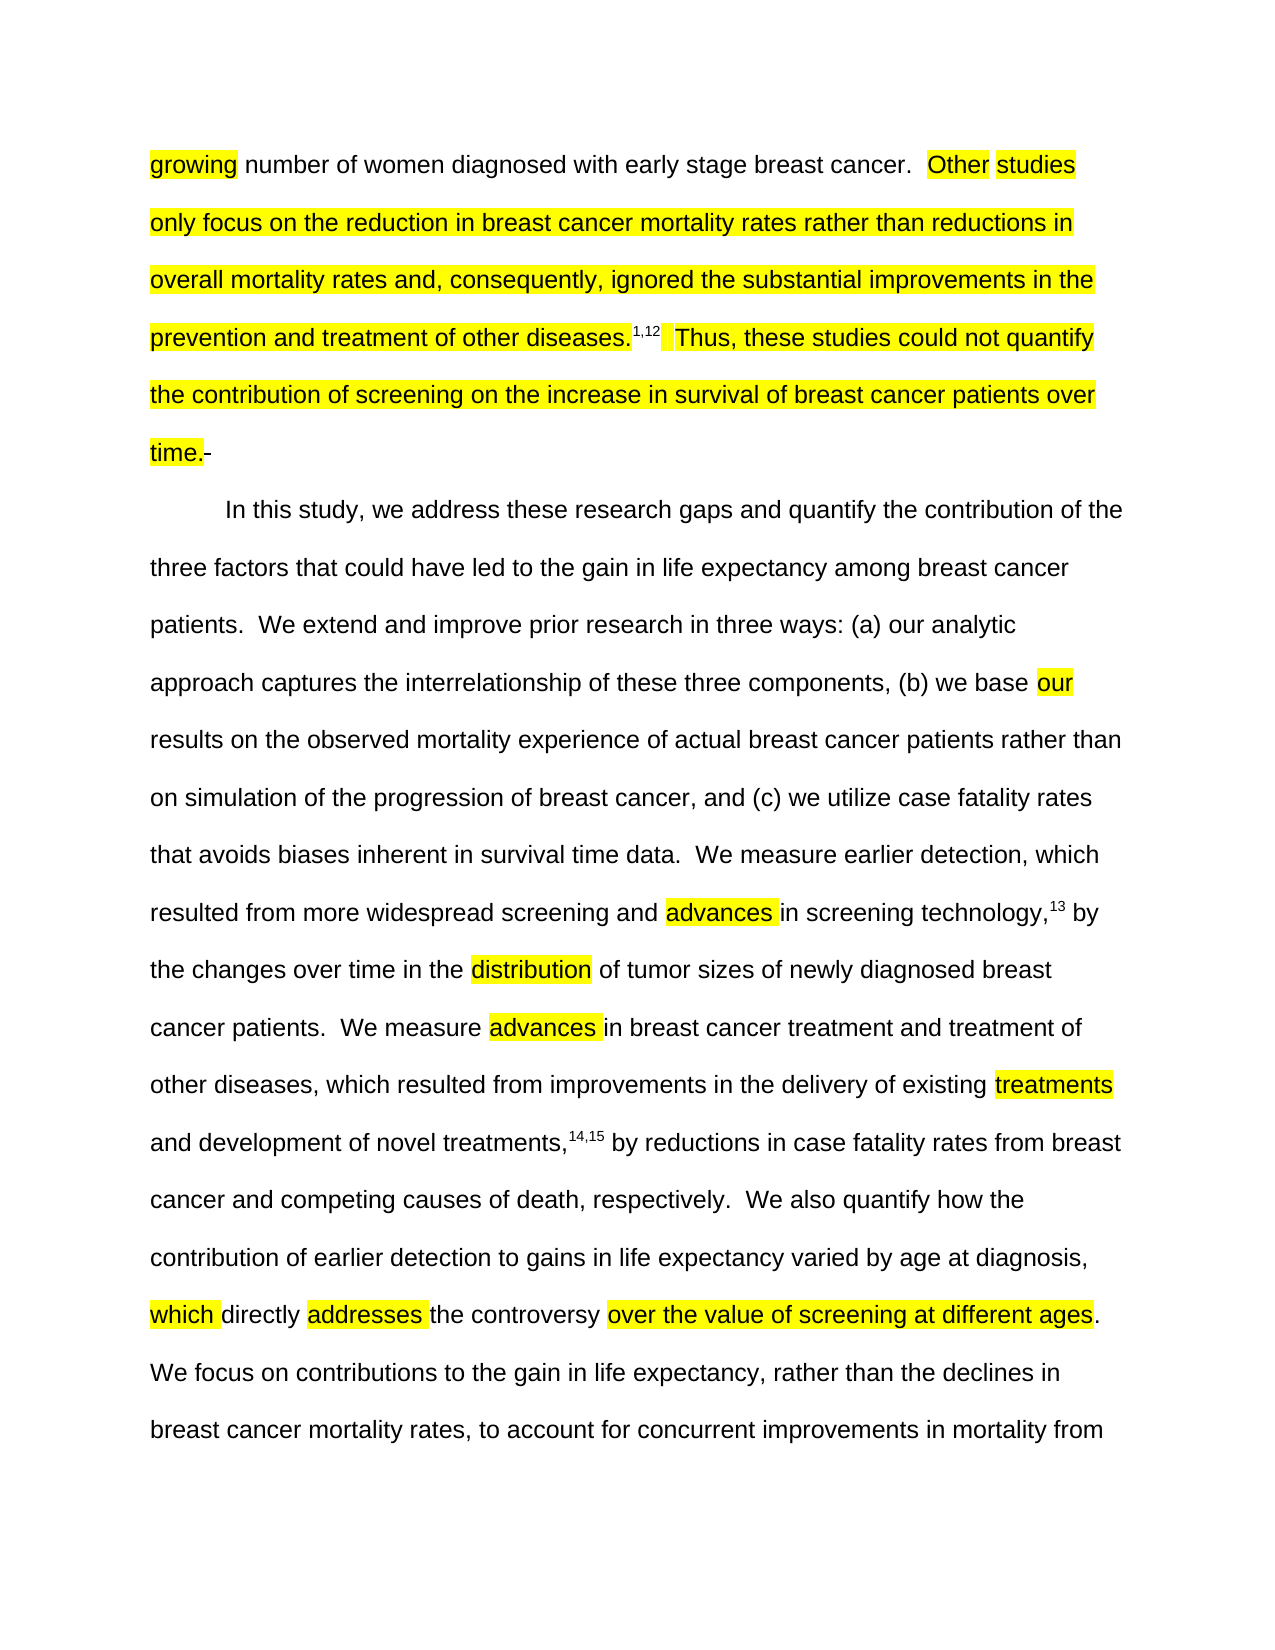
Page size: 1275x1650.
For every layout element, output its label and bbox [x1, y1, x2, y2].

text [150, 495, 1125, 1444]
text [150, 150, 1125, 466]
